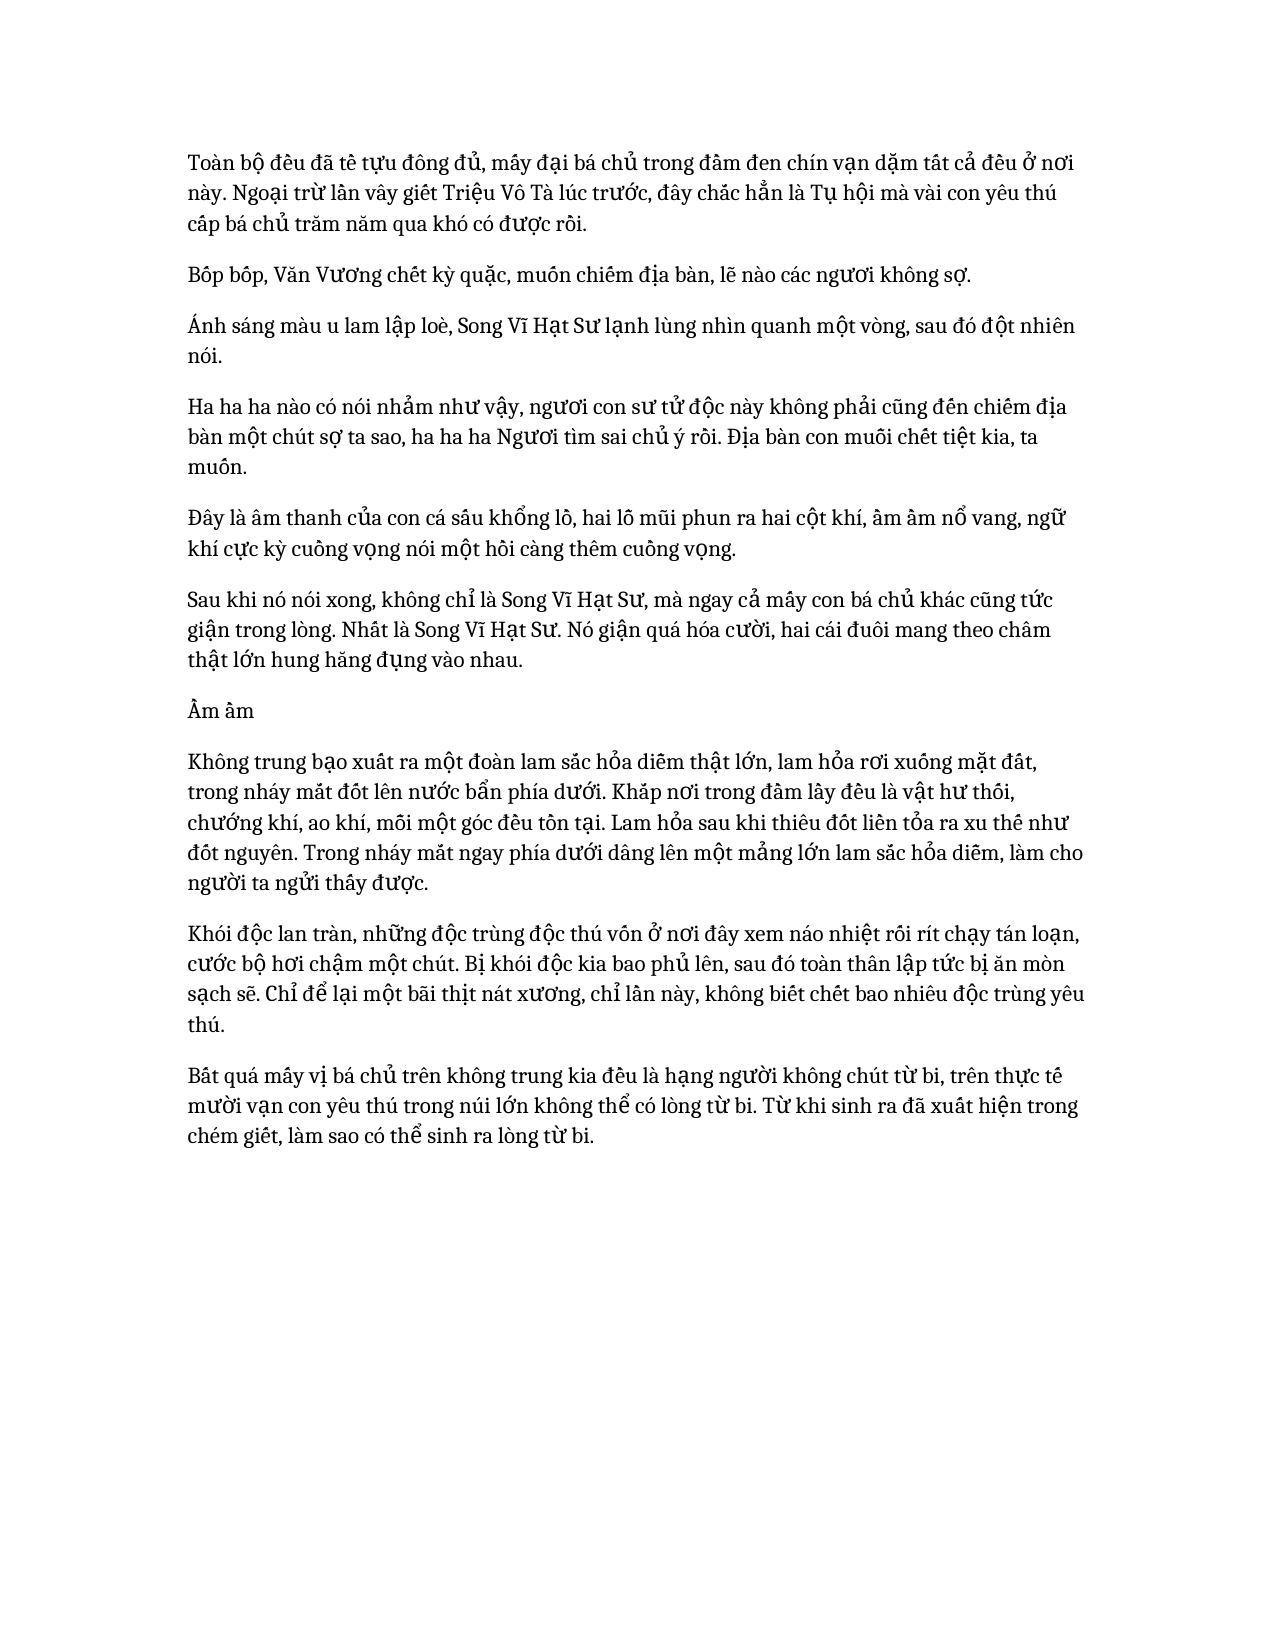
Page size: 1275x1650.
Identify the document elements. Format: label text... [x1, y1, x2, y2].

text Toàn bộ đều đã tề tựu đông đủ, mấy đại bá chủ trong đầm đen chín vạn dặm tất cả đều ở nơi này. Ngoại trừ lần vây giết Triệu Vô Tà lúc trước, đây chắc hẳn là Tụ hội mà vài con yêu thú cấp bá chủ trăm năm qua khó có được rồi. [187, 150, 1087, 237]
text Bốp bốp, Văn Vương chết kỳ quặc, muốn chiếm địa bàn, lẽ nào các ngươi không sợ. [187, 261, 1087, 288]
text Ánh sáng màu u lam lập loè, Song Vĩ Hạt Sư lạnh lùng nhìn quanh một vòng, sau đó đột nhiên nói. [187, 312, 1087, 369]
text Ầm ầm [187, 698, 1087, 724]
text Đây là âm thanh của con cá sấu khổng lồ, hai lỗ mũi phun ra hai cột khí, ầm ầm nổ vang, ngữ khí cực kỳ cuồng vọng nói một hồi càng thêm cuồng vọng. [187, 505, 1087, 562]
text Ha ha ha nào có nói nhảm như vậy, ngươi con sư tử độc này không phải cũng đến chiếm địa bàn một chút sợ ta sao, ha ha ha Ngươi tìm sai chủ ý rồi. Địa bàn con muỗi chết tiệt kia, ta muốn. [187, 394, 1087, 481]
text Không trung bạo xuất ra một đoàn lam sắc hỏa diễm thật lớn, lam hỏa rơi xuống mặt đất, trong nháy mắt đốt lên nước bẩn phía dưới. Khắp nơi trong đầm lầy đều là vật hư thối, chướng khí, ao khí, mỗi một góc đều tồn tại. Lam hỏa sau khi thiêu đốt liền tỏa ra xu thế như đốt nguyên. Trong nháy mắt ngay phía dưới dâng lên một mảng lớn lam sắc hỏa diễm, làm cho người ta ngửi thấy được. [187, 749, 1087, 896]
text Sau khi nó nói xong, không chỉ là Song Vĩ Hạt Sư, mà ngay cả mấy con bá chủ khác cũng tức giận trong lòng. Nhất là Song Vĩ Hạt Sư. Nó giận quá hóa cười, hai cái đuôi mang theo châm thật lớn hung hăng đụng vào nhau. [187, 586, 1087, 673]
text Bất quá mấy vị bá chủ trên không trung kia đều là hạng người không chút từ bi, trên thực tế mười vạn con yêu thú trong núi lớn không thể có lòng từ bi. Từ khi sinh ra đã xuất hiện trong chém giết, làm sao có thể sinh ra lòng từ bi. [187, 1062, 1087, 1149]
text Khói độc lan tràn, những độc trùng độc thú vốn ở nơi đây xem náo nhiệt rối rít chạy tán loạn, cước bộ hơi chậm một chút. Bị khói độc kia bao phủ lên, sau đó toàn thân lập tức bị ăn mòn sạch sẽ. Chỉ để lại một bãi thịt nát xương, chỉ lần này, không biết chết bao nhiêu độc trùng yêu thú. [187, 921, 1087, 1038]
